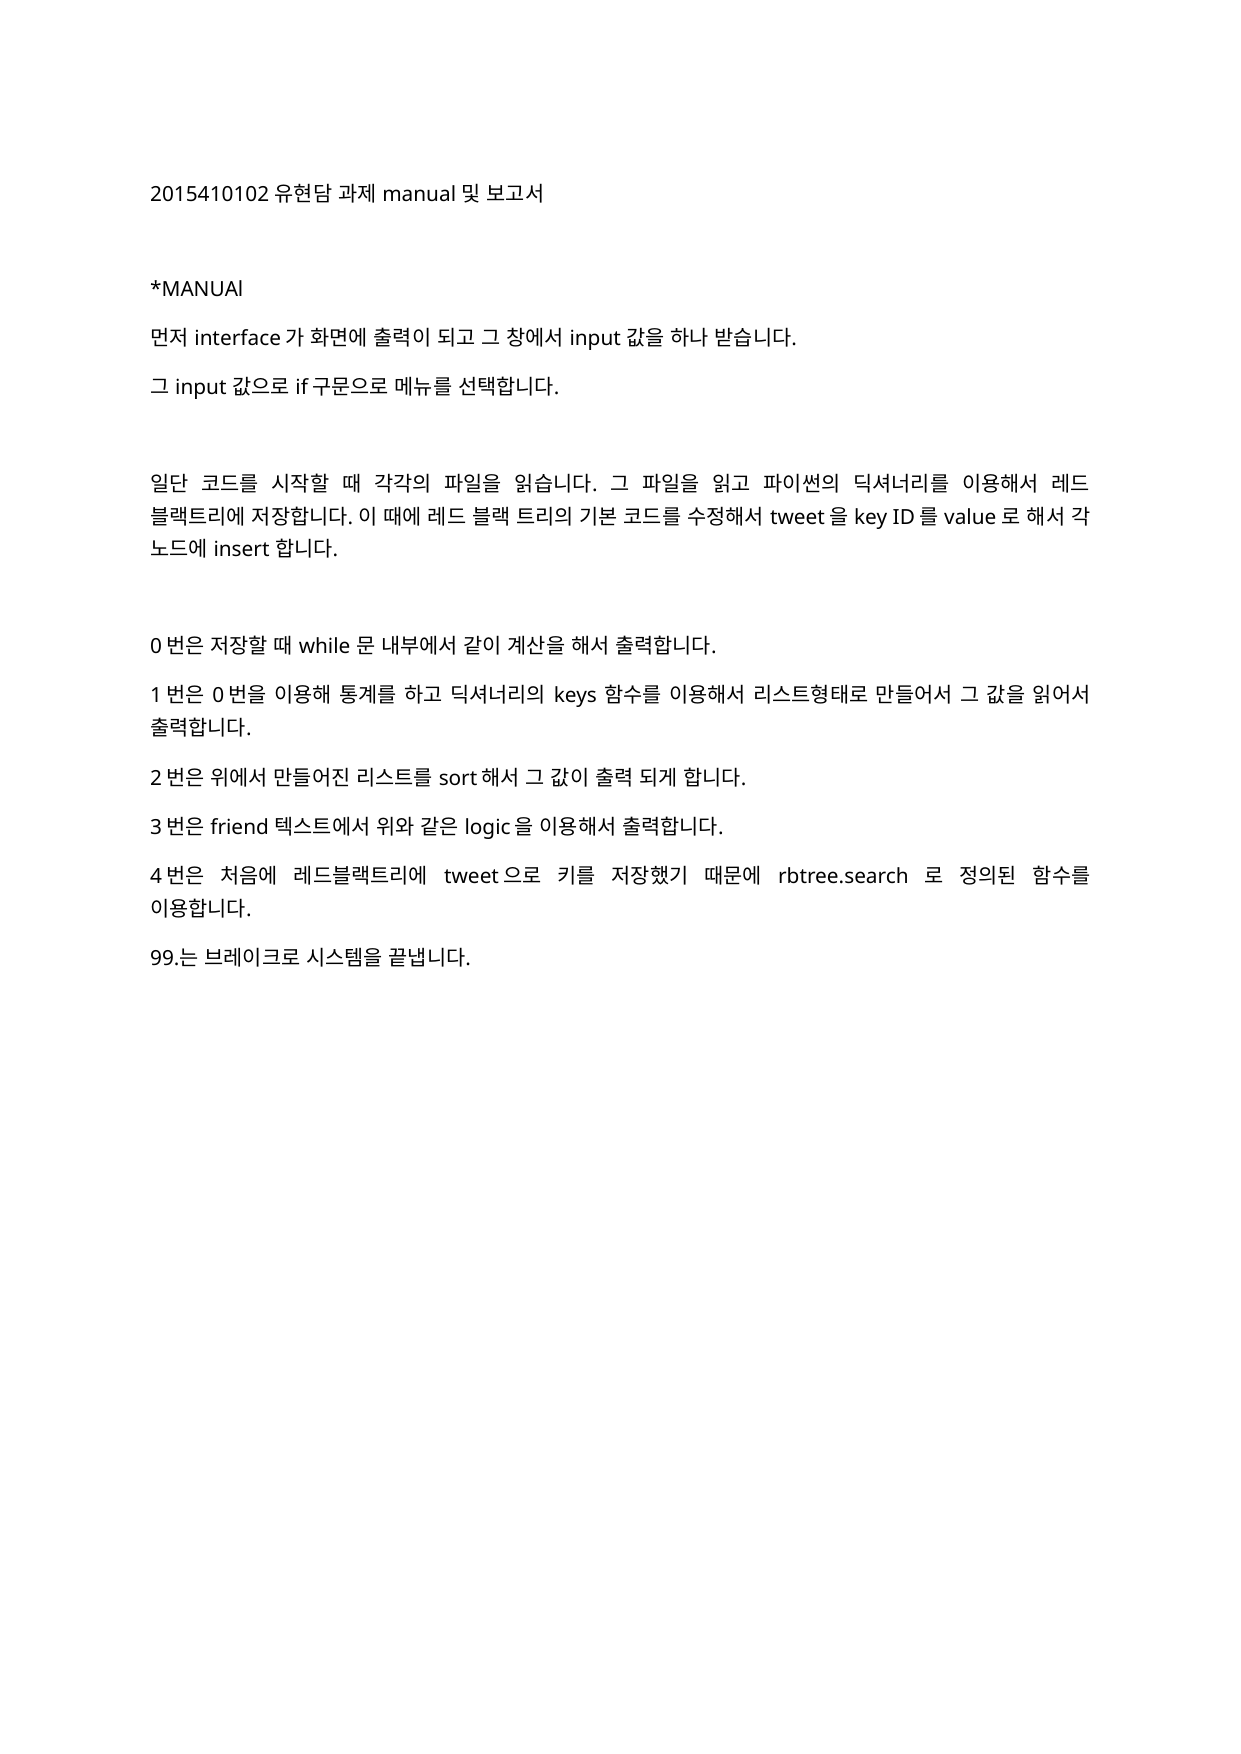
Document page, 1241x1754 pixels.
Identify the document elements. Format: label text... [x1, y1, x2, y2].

text 0번은 저장할 때 while 문 내부에서 같이 계산을 해서 출력합니다. [150, 629, 1090, 659]
text 4번은 처음에 레드블랙트리에 tweet으로 키를 저장했기 때문에 rbtree.search 로 정의된 함수를 이용합니다. [150, 859, 1090, 922]
text 1번은 0번을 이용해 통계를 하고 딕셔너리의 keys 함수를 이용해서 리스트형태로 만들어서 그 값을 읽어서 출력합니다. [150, 679, 1090, 742]
text 일단 코드를 시작할 때 각각의 파일을 읽습니다. 그 파일을 읽고 파이썬의 딕셔너리를 이용해서 레드 블랙트리에 저장합니다. 이 때에 레드 블랙 트리의 기본 코드를 수정해서 tweet을 key ID를 value 로 해서 각 노드에 insert 합니다. [150, 467, 1090, 563]
text 2015410102 유현담 과제 manual 및 보고서 [150, 177, 1090, 207]
text *MANUAl [150, 274, 1090, 302]
text 2번은 위에서 만들어진 리스트를 sort해서 그 값이 출력 되게 합니다. [150, 761, 1090, 791]
text 그 input 값으로 if구문으로 메뉴를 선택합니다. [150, 371, 1090, 401]
text 먼저 interface가 화면에 출력이 되고 그 창에서 input 값을 하나 받습니다. [150, 321, 1090, 351]
text 99.는 브레이크로 시스템을 끝냅니다. [150, 942, 1090, 972]
text 3번은 friend 텍스트에서 위와 같은 logic을 이용해서 출력합니다. [150, 810, 1090, 840]
